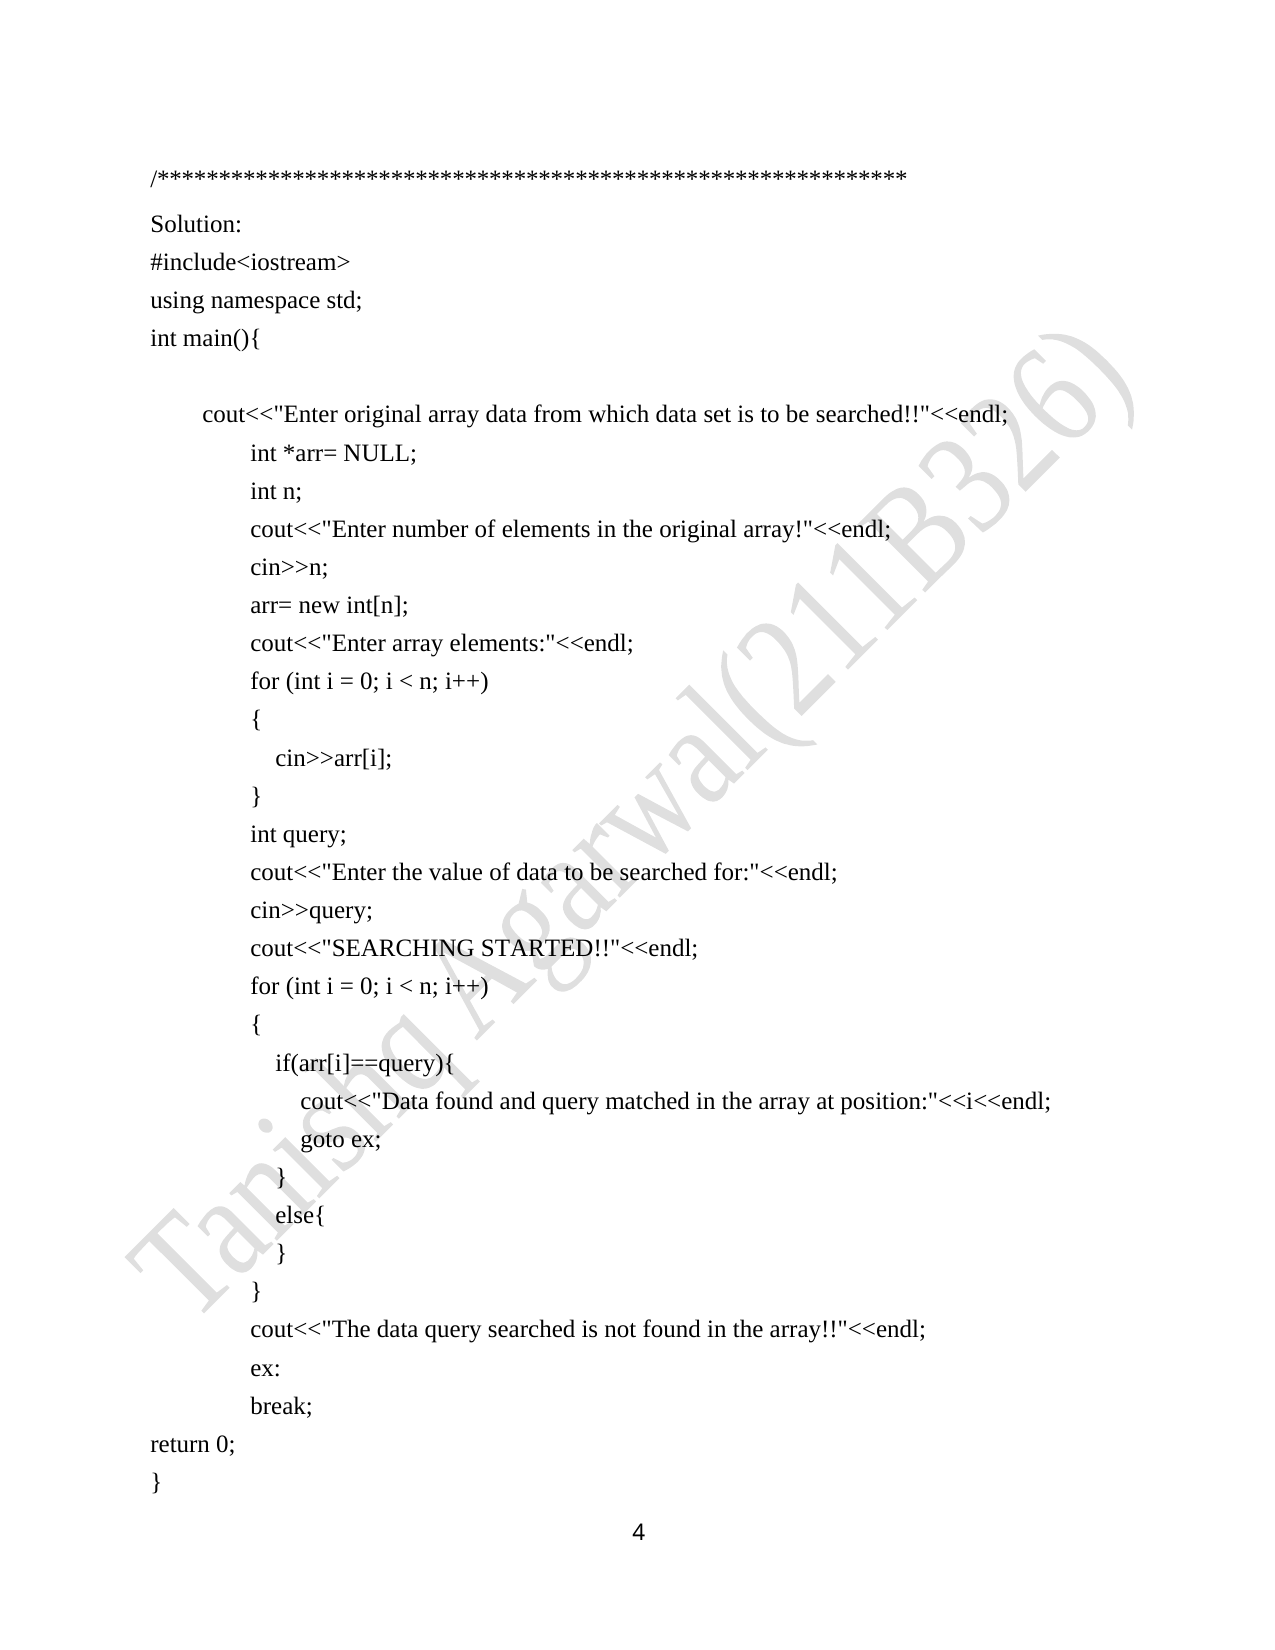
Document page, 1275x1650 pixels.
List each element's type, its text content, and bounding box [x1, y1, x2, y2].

text } [150, 1238, 1148, 1267]
text for (int i = 0; i < n; i++) [150, 971, 1148, 1000]
text #include<iostream> [150, 247, 1148, 276]
text using namespace std; [150, 285, 1148, 314]
text cin>>arr[i]; [150, 743, 1148, 771]
text break; [150, 1391, 1148, 1419]
text cout<<"Data found and query matched in the array at position:"<<i<<endl; [150, 1086, 1148, 1114]
text for (int i = 0; i < n; i++) [150, 666, 1148, 695]
text cout<<"Enter array elements:"<<endl; [150, 628, 1148, 657]
text if(arr[i]==query){ [150, 1048, 1148, 1076]
text } [150, 1162, 1148, 1191]
text int query; [150, 819, 1148, 848]
text cin>>n; [150, 552, 1148, 581]
text int *arr= NULL; [150, 438, 1148, 466]
text { [150, 704, 1148, 733]
text int main(){ [150, 323, 1148, 352]
text Solution: [150, 209, 1148, 238]
text /************************************************************* [150, 142, 991, 199]
text cout<<"Enter the value of data to be searched for:"<<endl; [150, 857, 1148, 886]
text cout<<"Enter original array data from which data set is to be searched!!"<<endl; [150, 399, 1148, 428]
text cout<<"SEARCHING STARTED!!"<<endl; [150, 933, 1148, 962]
text cout<<"Enter number of elements in the original array!"<<endl; [150, 514, 1148, 543]
text goto ex; [150, 1124, 1148, 1153]
text int n; [150, 476, 1148, 504]
text cin>>query; [150, 895, 1148, 924]
text return 0; [150, 1429, 1148, 1458]
text cout<<"The data query searched is not found in the array!!"<<endl; [150, 1314, 1148, 1343]
text arr= new int[n]; [150, 590, 1148, 619]
text else{ [150, 1200, 1148, 1229]
text } [150, 781, 1148, 809]
text } [150, 1276, 1148, 1305]
text { [150, 1009, 1148, 1038]
text } [150, 1467, 1148, 1496]
text ex: [150, 1353, 1148, 1381]
